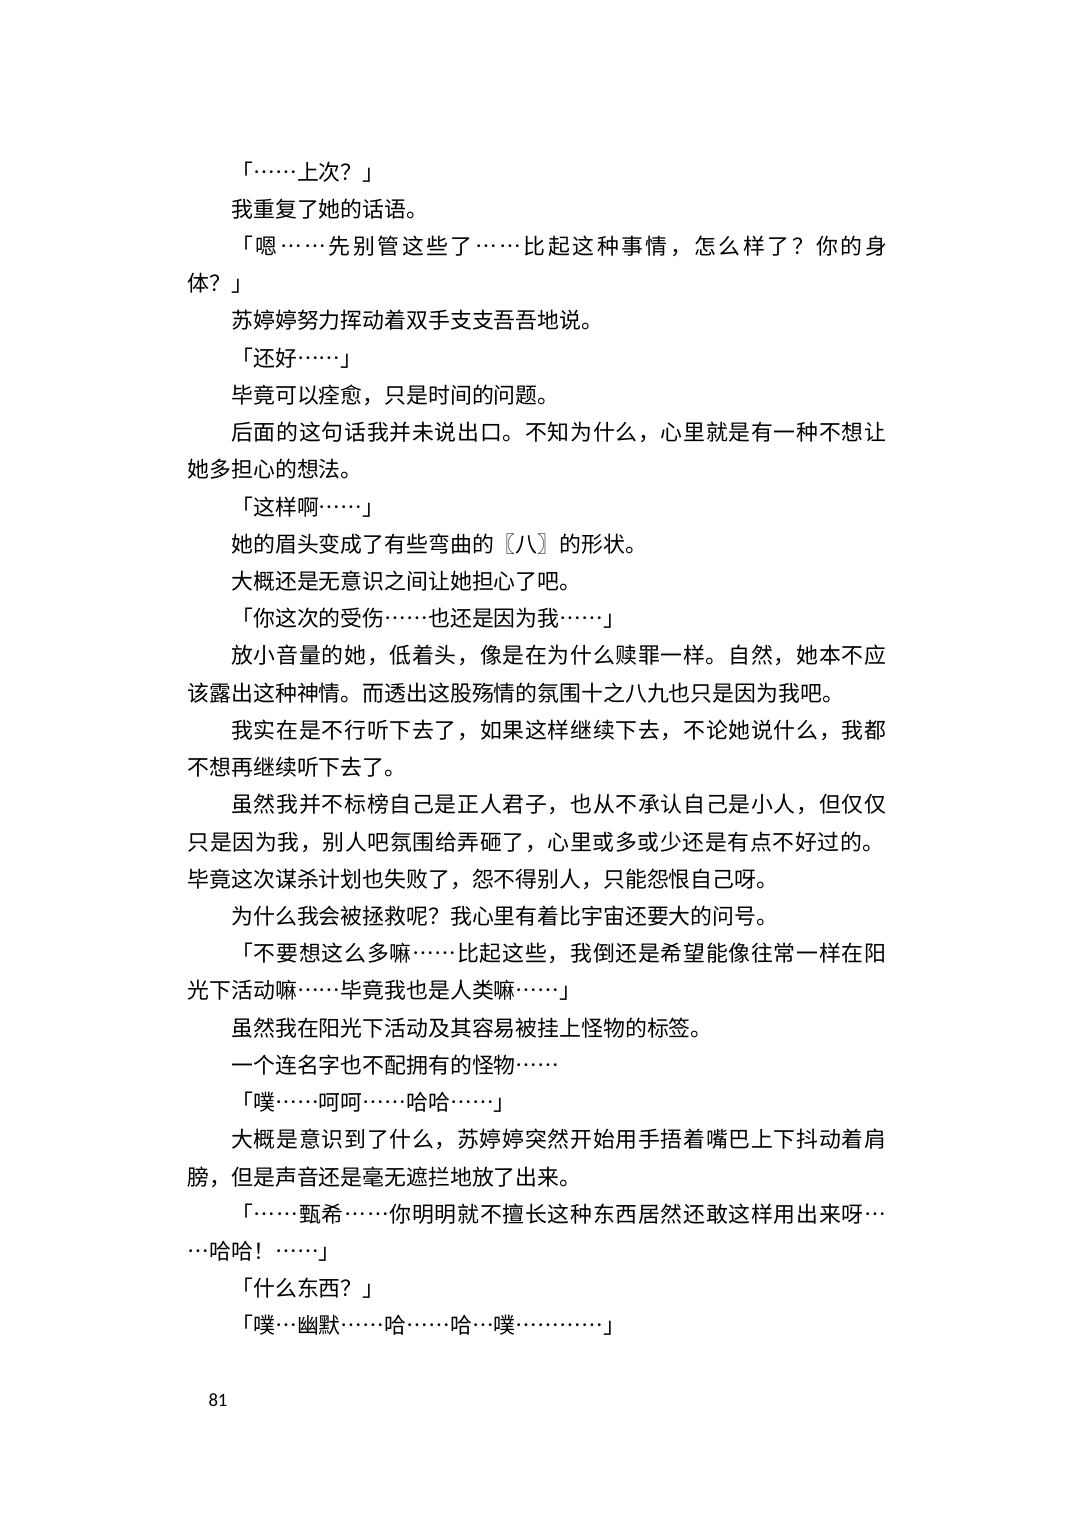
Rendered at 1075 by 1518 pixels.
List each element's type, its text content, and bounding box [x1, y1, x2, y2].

text 我重复了她的话语。 [187, 191, 887, 224]
text 我实在是不行听下去了，如果这样继续下去，不论她说什么，我都不想再继续听下去了。 [187, 712, 887, 782]
text 「不要想这么多嘛……比起这些，我倒还是希望能像往常一样在阳光下活动嘛……毕竟我也是人类嘛……」 [187, 936, 887, 1006]
text 为什么我会被拯救呢？我心里有着比宇宙还要大的问号。 [187, 899, 887, 931]
text 虽然我在阳光下活动及其容易被挂上怪物的标签。 [187, 1010, 887, 1043]
text 「噗……呵呵……哈哈……」 [187, 1085, 887, 1117]
text 大概还是无意识之间让她担心了吧。 [187, 563, 887, 596]
text 苏婷婷努力挥动着双手支支吾吾地说。 [187, 303, 887, 336]
text 「你这次的受伤……也还是因为我……」 [187, 601, 887, 633]
text 「这样啊……」 [187, 489, 887, 522]
text 「……上次？」 [187, 154, 887, 187]
text 大概是意识到了什么，苏婷婷突然开始用手捂着嘴巴上下抖动着肩膀，但是声音还是毫无遮拦地放了出来。 [187, 1122, 887, 1192]
text 「嗯……先别管这些了……比起这种事情，怎么样了？你的身体？」 [187, 229, 887, 298]
text 「还好……」 [187, 340, 887, 373]
text 一个连名字也不配拥有的怪物…… [187, 1047, 887, 1080]
text 「……甄希……你明明就不擅长这种东西居然还敢这样用出来呀……哈哈！……」 [187, 1196, 887, 1266]
text 虽然我并不标榜自己是正人君子，也从不承认自己是小人，但仅仅只是因为我，别人吧氛围给弄砸了，心里或多或少还是有点不好过的。毕竟这次谋杀计划也失败了，怨不得别人，只能怨恨自己呀。 [187, 787, 887, 894]
text 放小音量的她，低着头，像是在为什么赎罪一样。自然，她本不应该露出这种神情。而透出这股殇情的氛围十之八九也只是因为我吧。 [187, 638, 887, 708]
text 后面的这句话我并未说出口。不知为什么，心里就是有一种不想让她多担心的想法。 [187, 415, 887, 484]
text 她的眉头变成了有些弯曲的〖八〗的形状。 [187, 526, 887, 559]
text 毕竟可以痊愈，只是时间的问题。 [187, 377, 887, 410]
text 「什么东西？」 [187, 1271, 887, 1303]
text 「噗…幽默……哈……哈…噗…………」 [187, 1308, 887, 1341]
